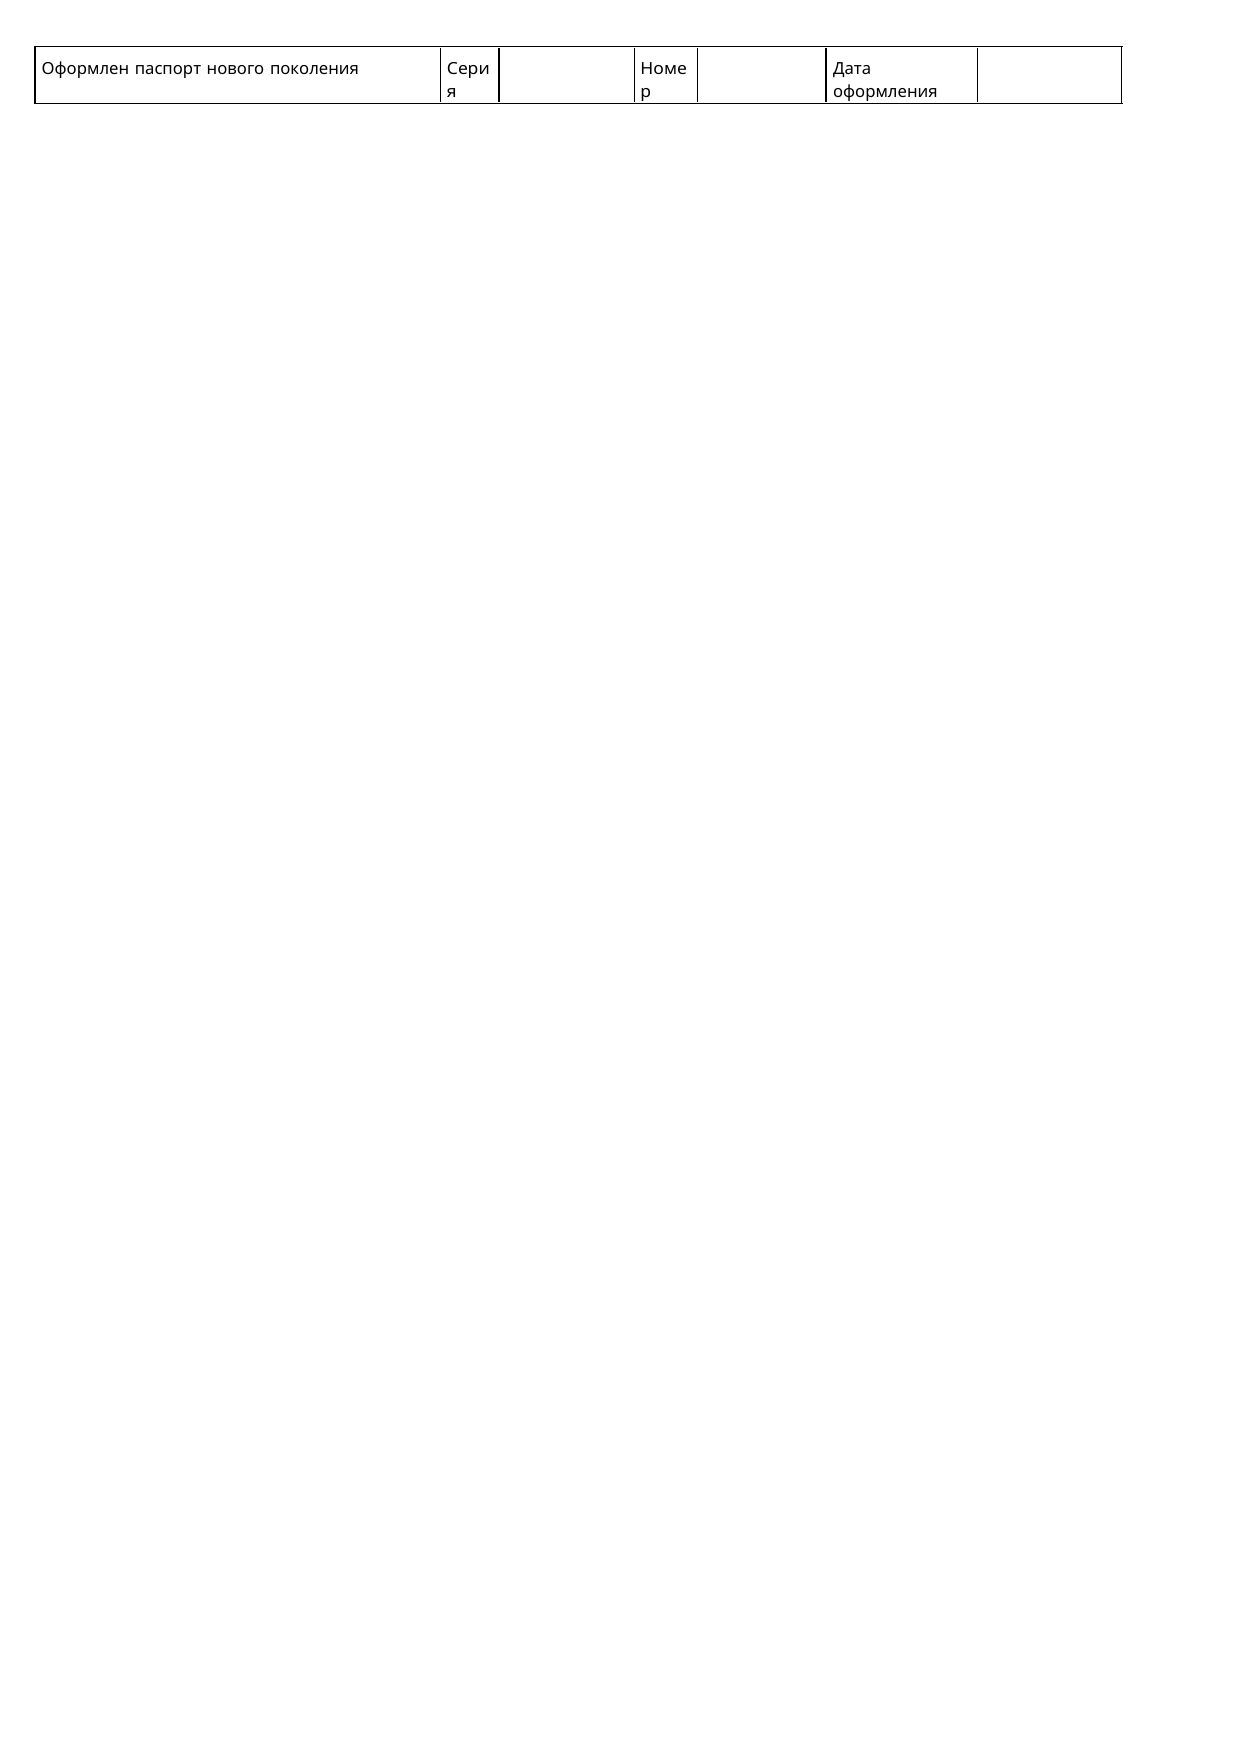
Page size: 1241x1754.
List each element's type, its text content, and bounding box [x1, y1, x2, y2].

table_cell [978, 47, 1121, 102]
table_cell [500, 47, 634, 102]
table_cell Оформлен паспорт нового поколения [36, 47, 440, 102]
table_cell Номер [635, 47, 697, 102]
table_cell [698, 47, 826, 102]
table_cell Серия [441, 47, 499, 102]
table_cell Дата оформления [827, 47, 977, 102]
